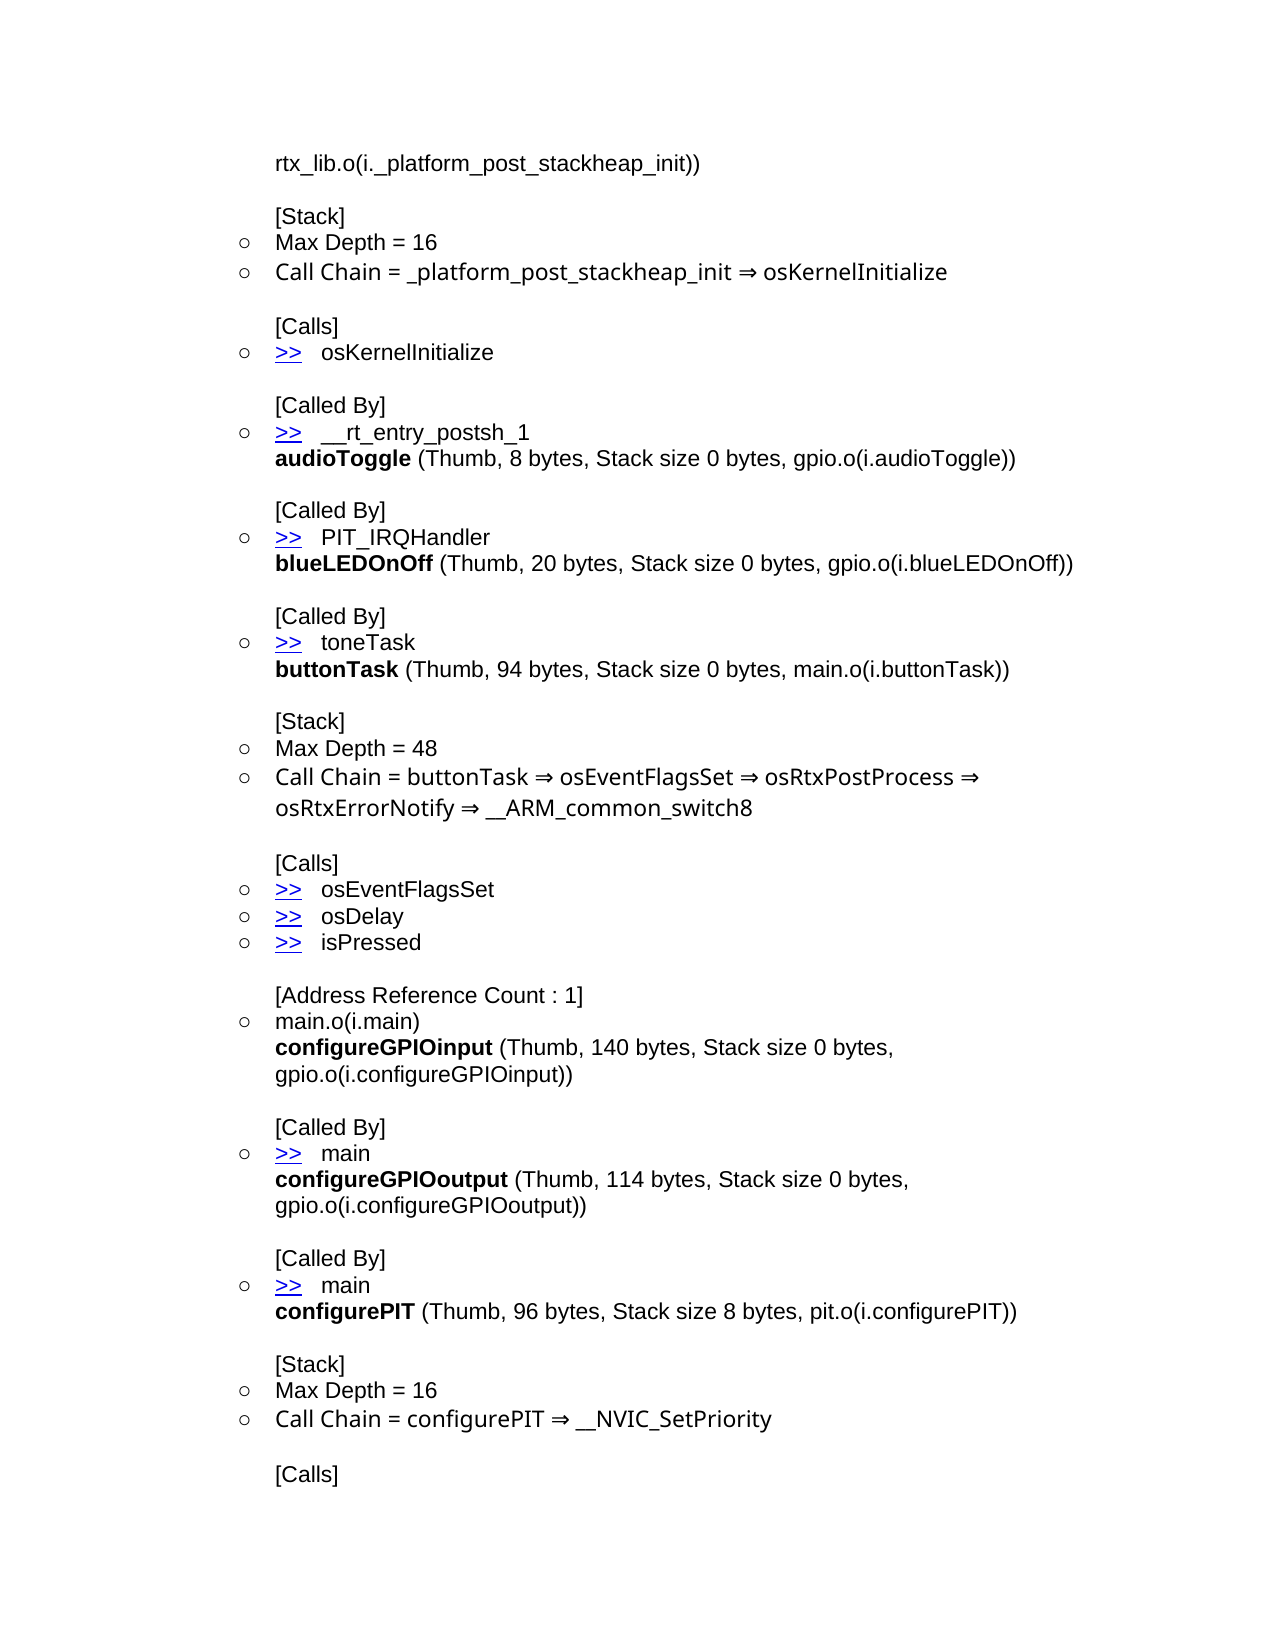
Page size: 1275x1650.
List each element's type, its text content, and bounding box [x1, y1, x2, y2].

list >> toneTask [237, 629, 1125, 656]
list >> osKernelInitialize [237, 339, 1125, 366]
list Max Depth = 48 [237, 735, 1125, 761]
list >> __rt_entry_postsh_1 [237, 418, 1125, 445]
list >> main [237, 1272, 1125, 1298]
text configureGPIOoutput (Thumb, 114 bytes, Stack size 0 bytes, gpio.o(i.configureGPIOoutput)) [Called By] [275, 1166, 1125, 1272]
list main.o(i.main) [237, 1008, 1125, 1034]
text audioToggle (Thumb, 8 bytes, Stack size 0 bytes, gpio.o(i.audioToggle)) [Called By] [275, 445, 1125, 524]
list Call Chain = _platform_post_stackheap_init ⇒ osKernelInitialize [237, 255, 1125, 287]
text [Called By] [275, 366, 1125, 418]
text [Calls] [275, 1434, 1125, 1487]
list Max Depth = 16 [237, 229, 1125, 255]
list >> main [237, 1140, 1125, 1166]
text [Calls] [275, 823, 1125, 876]
list Max Depth = 16 [237, 1377, 1125, 1403]
list Call Chain = buttonTask ⇒ osEventFlagsSet ⇒ osRtxPostProcess ⇒ osRtxErrorNotify ⇒ __ARM_common_switch8 [237, 761, 1125, 823]
list Call Chain = configurePIT ⇒ __NVIC_SetPriority [237, 1403, 1125, 1434]
text [Calls] [275, 287, 1125, 339]
text configureGPIOinput (Thumb, 140 bytes, Stack size 0 bytes, gpio.o(i.configureGPIOinput)) [Called By] [275, 1034, 1125, 1140]
list >> osDelay [237, 903, 1125, 929]
text [Address Reference Count : 1] [275, 955, 1125, 1008]
list >> isPressed [237, 929, 1125, 955]
text blueLEDOnOff (Thumb, 20 bytes, Stack size 0 bytes, gpio.o(i.blueLEDOnOff)) [Called By] [275, 550, 1125, 629]
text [275, 150, 1125, 229]
text buttonTask (Thumb, 94 bytes, Stack size 0 bytes, main.o(i.buttonTask)) [Stack] [275, 656, 1125, 735]
text configurePIT (Thumb, 96 bytes, Stack size 8 bytes, pit.o(i.configurePIT)) [Stack] [275, 1298, 1125, 1377]
list >> PIT_IRQHandler [237, 524, 1125, 550]
list >> osEventFlagsSet [237, 876, 1125, 903]
